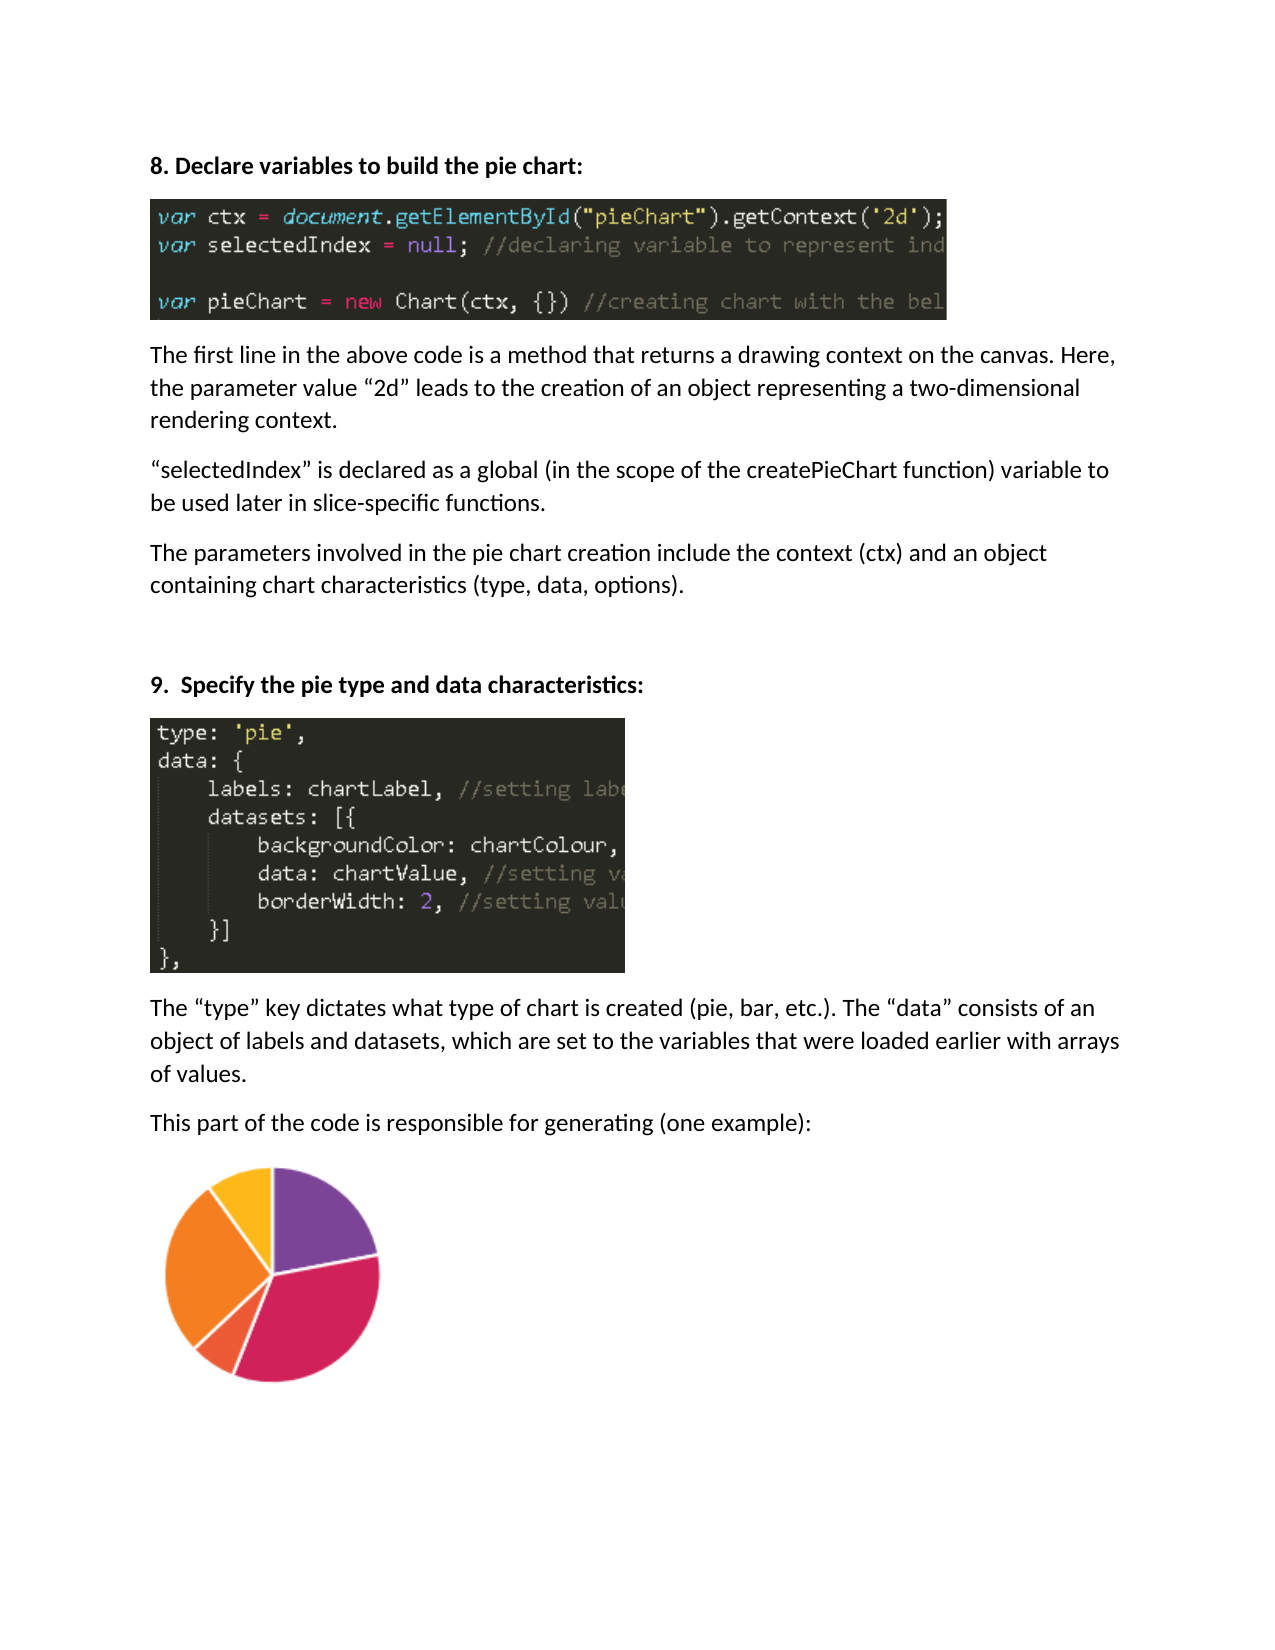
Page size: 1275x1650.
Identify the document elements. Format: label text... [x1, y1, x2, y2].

picture [150, 1156, 393, 1393]
text “selectedIndex” is declared as a global (in the scope of the createPieChart function) variable to be used later in slice-specific functions. [150, 454, 1125, 518]
text 8. Declare variables to build the pie chart: [150, 150, 1125, 181]
text This part of the code is responsible for generating (one example): [150, 1107, 1125, 1138]
text The “type” key dictates what type of chart is created (pie, bar, etc.). The “data” consists of an object of labels and datasets, which are set to the variables that were loaded earlier with arrays of values. [150, 992, 1125, 1088]
picture [150, 199, 947, 320]
text The first line in the above code is a method that returns a drawing context on the canvas. Here, the parameter value “2d” leads to the creation of an object representing a two-dimensional rendering context. [150, 339, 1125, 435]
text 9. Specify the pie type and data characteristics: [150, 669, 1125, 699]
text The parameters involved in the pie chart creation include the context (ctx) and an object containing chart characteristics (type, data, options). [150, 537, 1125, 600]
picture [150, 718, 625, 973]
